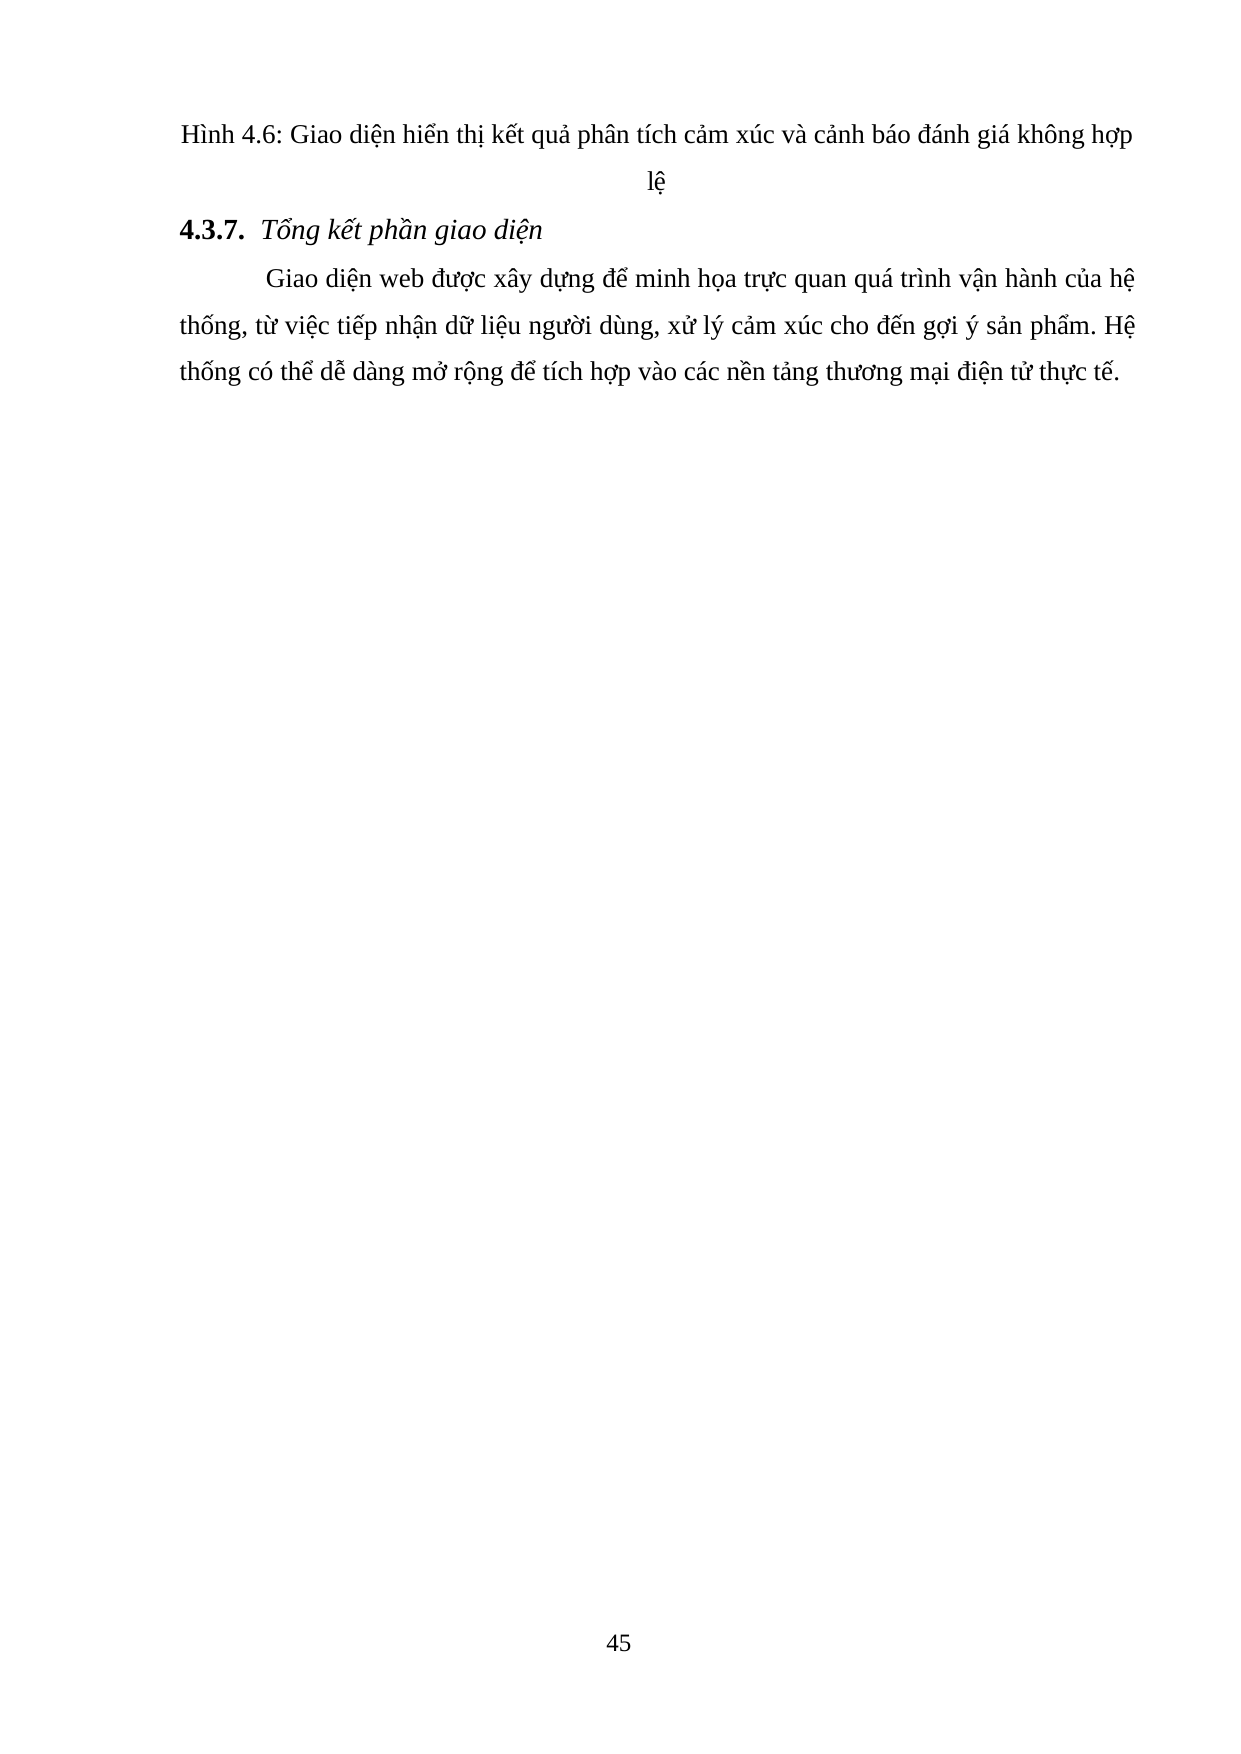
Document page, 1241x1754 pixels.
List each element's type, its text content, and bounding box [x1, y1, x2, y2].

text Giao diện web được xây dựng để minh họa trực quan quá trình vận hành của hệ thống, từ việc tiếp nhận dữ liệu người dùng, xử lý cảm xúc cho đến gợi ý sản phẩm. Hệ thống có thể dễ dàng mở rộng để tích hợp vào các nền tảng thương mại điện tử thực tế. [179, 262, 1136, 387]
text Hình 4.6: Giao diện hiển thị kết quả phân tích cảm xúc và cảnh báo đánh giá không hợp lệ [177, 118, 1136, 196]
subtitle Tổng kết phần giao diện [179, 212, 1136, 245]
